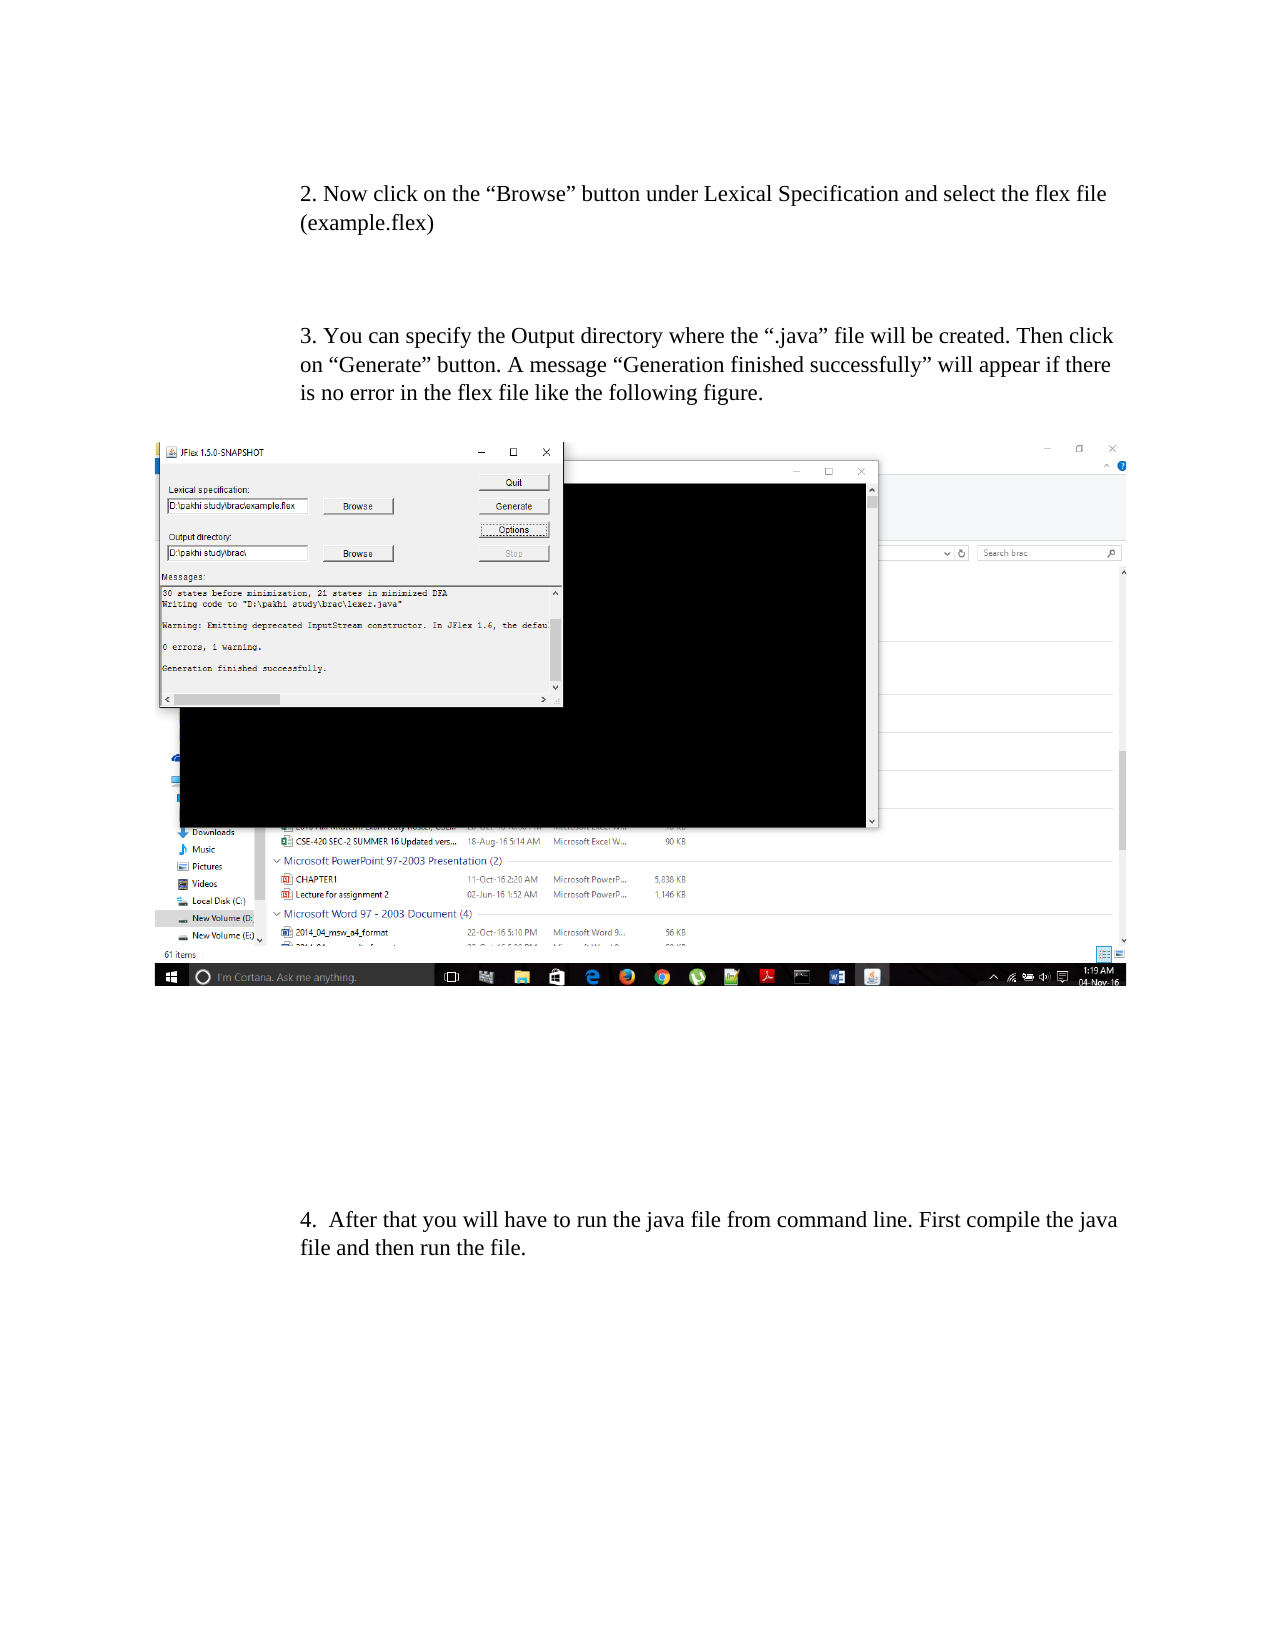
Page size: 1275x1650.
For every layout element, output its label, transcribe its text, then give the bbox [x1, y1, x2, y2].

list 2. Now click on the “Browse” button under Lexical Specification and select the flex file (example.flex) [300, 180, 1125, 235]
picture [154, 442, 1127, 985]
list 3. You can specify the Output directory where the “.java” file will be created. Then click on “Generate” button. A message “Generation finished successfully” will appear if there is no error in the flex file like the following figure. [300, 322, 1125, 406]
list 4. After that you will have to run the java file from command line. First compile the java file and then run the file. [300, 1206, 1125, 1261]
